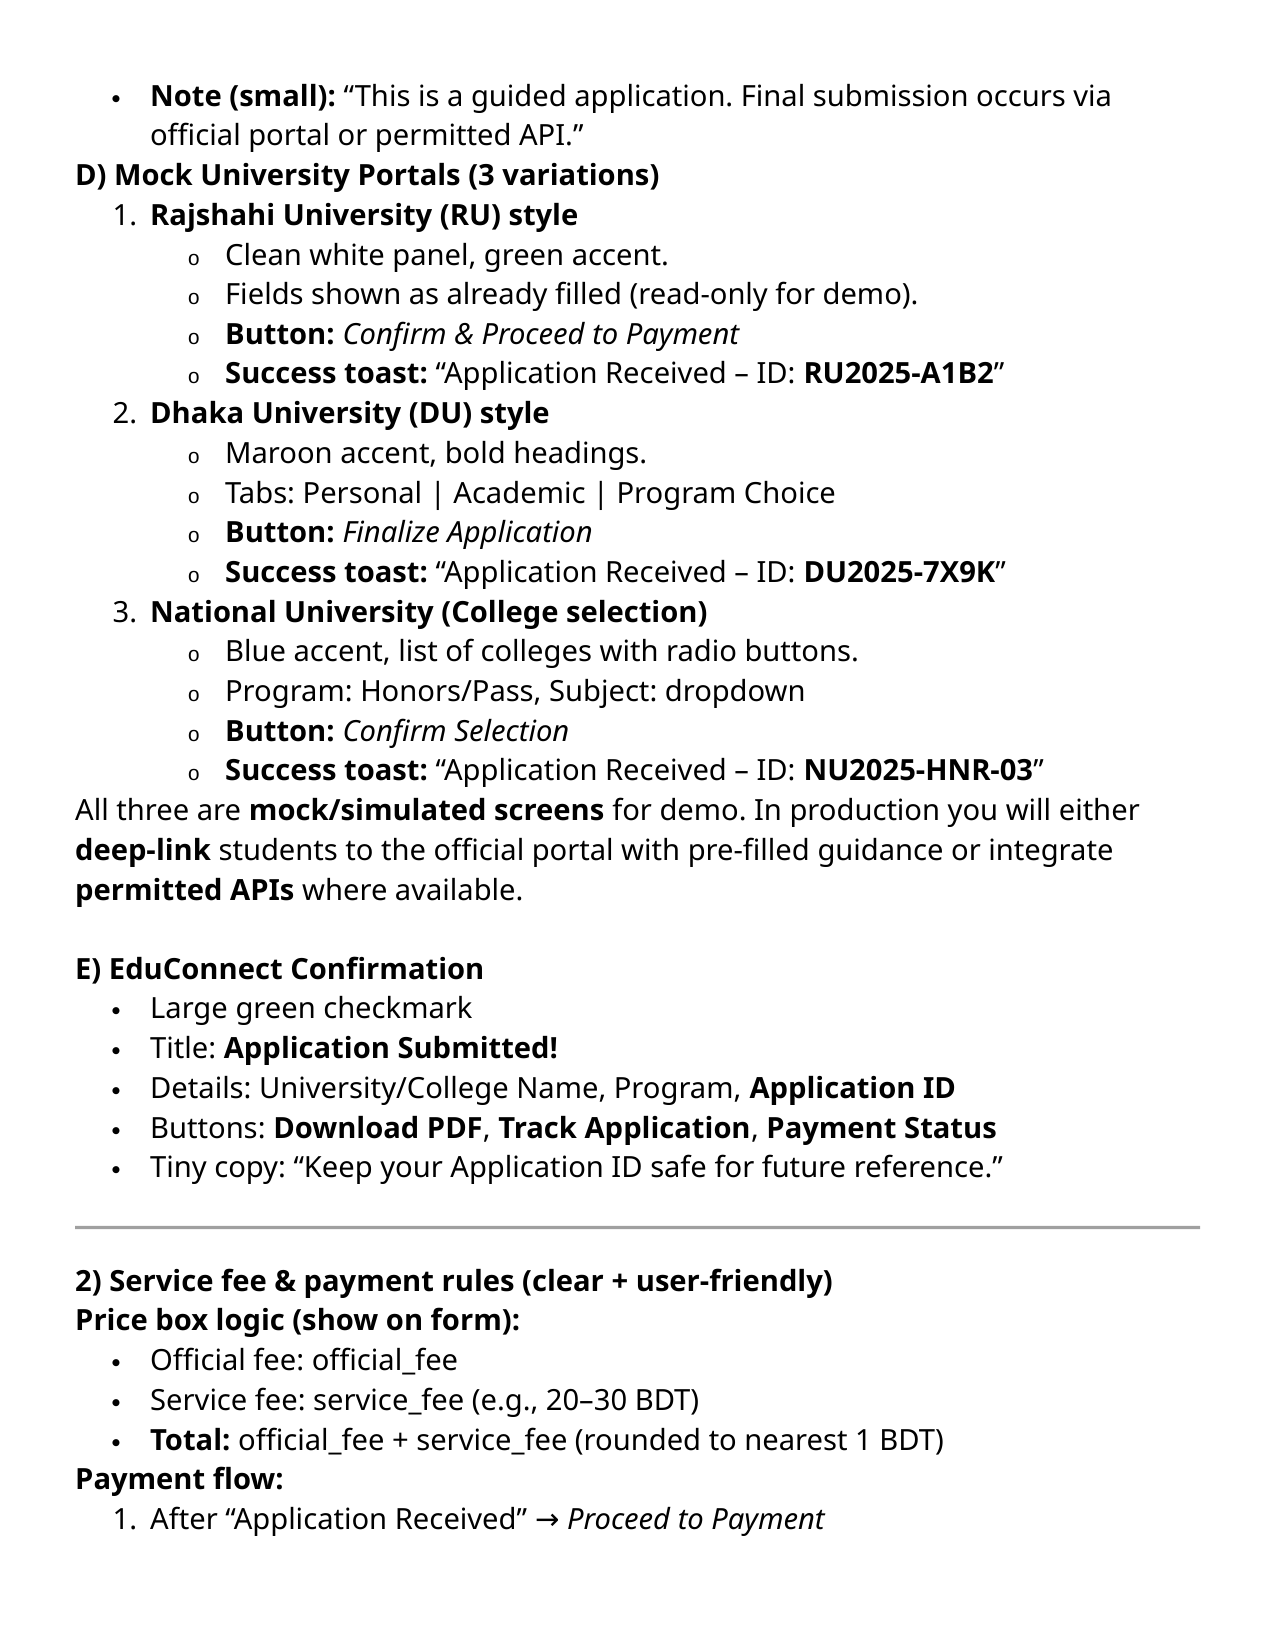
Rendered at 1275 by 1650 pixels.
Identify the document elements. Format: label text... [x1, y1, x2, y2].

text All three are mock/simulated screens for demo. In production you will either deep-link students to the official portal with pre-filled guidance or integrate permitted APIs where available. [75, 789, 1200, 908]
list Buttons: Download PDF, Track Application, Payment Status [112, 1107, 1200, 1147]
list Service fee: service_fee (e.g., 20–30 BDT) [112, 1379, 1200, 1419]
list Dhaka University (DU) style [112, 392, 1200, 432]
list Program: Honors/Pass, Subject: dropdown [187, 670, 1200, 710]
list Clean white panel, green accent. [187, 234, 1200, 273]
list Success toast: “Application Received – ID: DU2025-7X9K” [187, 551, 1200, 591]
text 2) Service fee & payment rules (clear + user-friendly) [75, 1260, 1200, 1300]
list Success toast: “Application Received – ID: NU2025-HNR-03” [187, 750, 1200, 789]
list Button: Confirm & Proceed to Payment [187, 313, 1200, 353]
list Note (small): “This is a guided application. Final submission occurs via official portal or permitted API.” [112, 75, 1200, 154]
list After “Application Received” → Proceed to Payment [112, 1498, 1200, 1538]
list Total: official_fee + service_fee (rounded to nearest 1 BDT) [112, 1419, 1200, 1458]
list Button: Confirm Selection [187, 710, 1200, 750]
list National University (College selection) [112, 591, 1200, 631]
list Title: Application Submitted! [112, 1027, 1200, 1067]
list Tabs: Personal | Academic | Program Choice [187, 472, 1200, 512]
list Blue accent, list of colleges with radio buttons. [187, 631, 1200, 670]
list Rajshahi University (RU) style [112, 194, 1200, 234]
list Success toast: “Application Received – ID: RU2025-A1B2” [187, 353, 1200, 392]
list Large green checkmark [112, 988, 1200, 1027]
list Tiny copy: “Keep your Application ID safe for future reference.” [112, 1147, 1200, 1186]
text E) EduConnect Confirmation [75, 948, 1200, 988]
list Details: University/College Name, Program, Application ID [112, 1067, 1200, 1107]
text Price box logic (show on form): [75, 1300, 1200, 1339]
list Button: Finalize Application [187, 512, 1200, 551]
list Fields shown as already filled (read-only for demo). [187, 273, 1200, 313]
list Official fee: official_fee [112, 1339, 1200, 1379]
list Maroon accent, bold headings. [187, 432, 1200, 472]
text D) Mock University Portals (3 variations) [75, 154, 1200, 194]
text Payment flow: [75, 1458, 1200, 1498]
